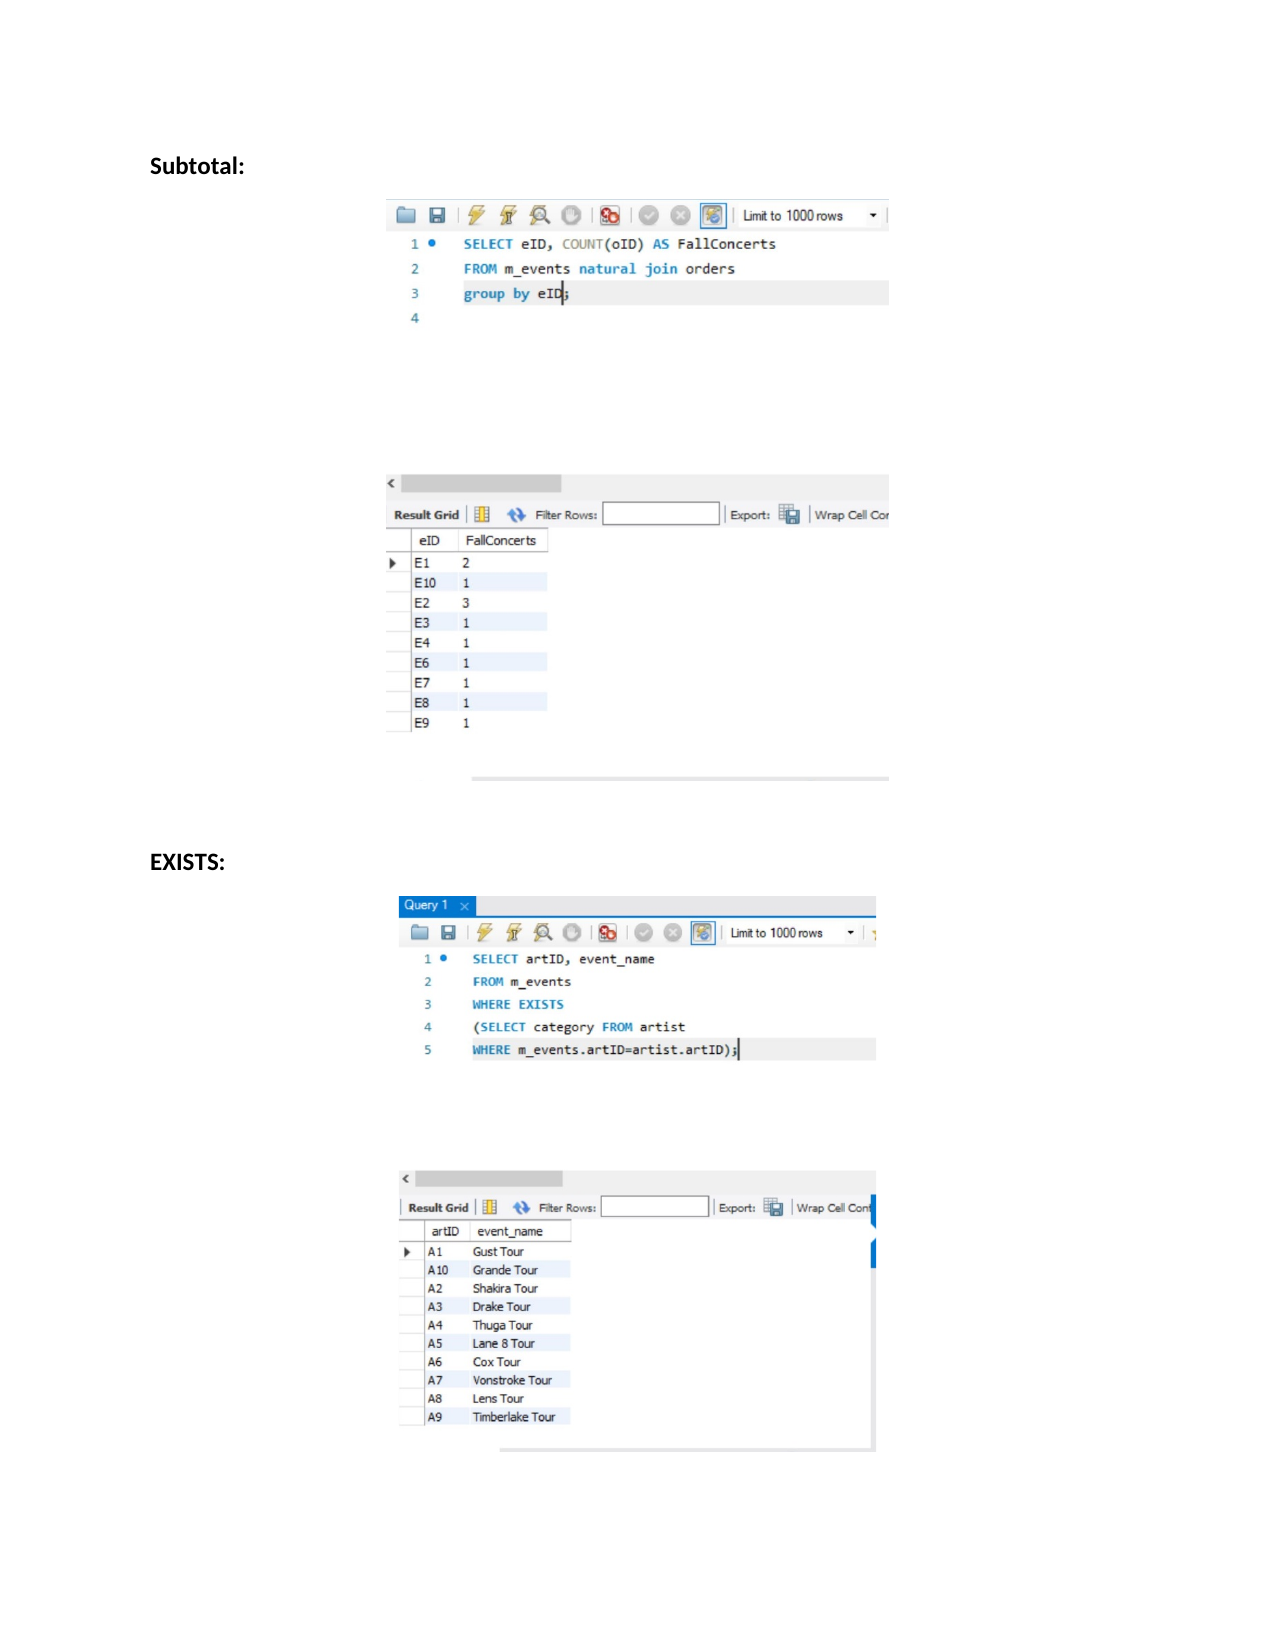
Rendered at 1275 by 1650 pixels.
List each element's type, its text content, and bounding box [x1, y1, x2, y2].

picture [398, 896, 877, 1452]
text EXISTS: [150, 847, 1125, 877]
text Subtotal: [150, 150, 1125, 181]
picture [386, 199, 889, 781]
